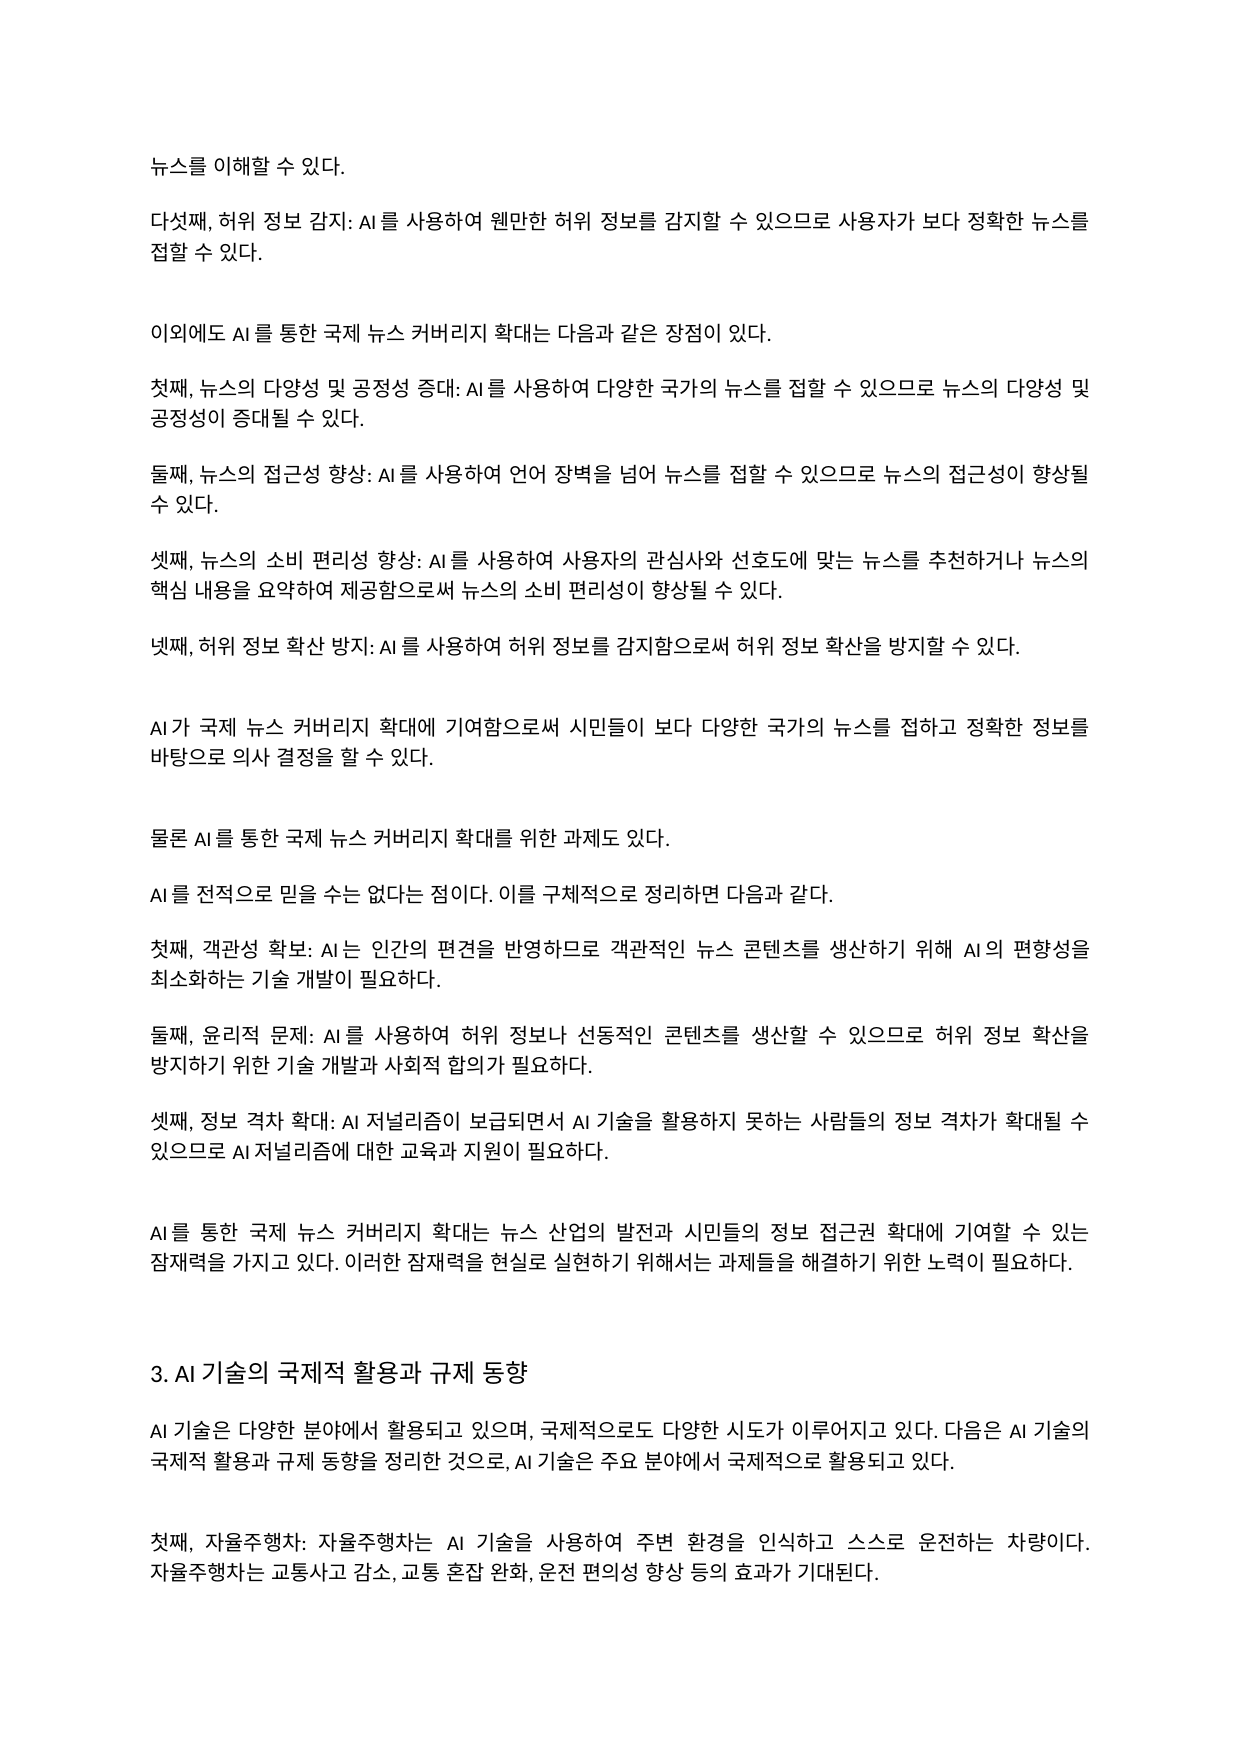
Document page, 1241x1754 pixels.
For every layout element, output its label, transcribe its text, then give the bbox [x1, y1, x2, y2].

text AI 기술은 다양한 분야에서 활용되고 있으며, 국제적으로도 다양한 시도가 이루어지고 있다. 다음은 AI 기술의 국제적 활용과 규제 동향을 정리한 것으로, AI 기술은 주요 분야에서 국제적으로 활용되고 있다. [150, 1415, 1090, 1475]
text 3. AI 기술의 국제적 활용과 규제 동향 [150, 1353, 1090, 1389]
text 이외에도 AI를 통한 국제 뉴스 커버리지 확대는 다음과 같은 장점이 있다. [150, 317, 1090, 347]
text 첫째, 자율주행차: 자율주행차는 AI 기술을 사용하여 주변 환경을 인식하고 스스로 운전하는 차량이다. 자율주행차는 교통사고 감소, 교통 혼잡 완화, 운전 편의성 향상 등의 효과가 기대된다. [150, 1526, 1090, 1586]
text 넷째, 허위 정보 확산 방지: AI를 사용하여 허위 정보를 감지함으로써 허위 정보 확산을 방지할 수 있다. [150, 630, 1090, 660]
text 셋째, 뉴스의 소비 편리성 향상: AI를 사용하여 사용자의 관심사와 선호도에 맞는 뉴스를 추천하거나 뉴스의 핵심 내용을 요약하여 제공함으로써 뉴스의 소비 편리성이 향상될 수 있다. [150, 544, 1090, 604]
text 둘째, 윤리적 문제: AI를 사용하여 허위 정보나 선동적인 콘텐츠를 생산할 수 있으므로 허위 정보 확산을 방지하기 위한 기술 개발과 사회적 합의가 필요하다. [150, 1019, 1090, 1080]
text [150, 150, 1090, 180]
text AI를 전적으로 믿을 수는 없다는 점이다. 이를 구체적으로 정리하면 다음과 같다. [150, 878, 1090, 908]
text 셋째, 정보 격차 확대: AI 저널리즘이 보급되면서 AI 기술을 활용하지 못하는 사람들의 정보 격차가 확대될 수 있으므로 AI 저널리즘에 대한 교육과 지원이 필요하다. [150, 1105, 1090, 1166]
text 물론 AI를 통한 국제 뉴스 커버리지 확대를 위한 과제도 있다. [150, 822, 1090, 852]
text AI가 국제 뉴스 커버리지 확대에 기여함으로써 시민들이 보다 다양한 국가의 뉴스를 접하고 정확한 정보를 바탕으로 의사 결정을 할 수 있다. [150, 711, 1090, 771]
text 다섯째, 허위 정보 감지: AI를 사용하여 웬만한 허위 정보를 감지할 수 있으므로 사용자가 보다 정확한 뉴스를 접할 수 있다. [150, 206, 1090, 266]
text 첫째, 뉴스의 다양성 및 공정성 증대: AI를 사용하여 다양한 국가의 뉴스를 접할 수 있으므로 뉴스의 다양성 및 공정성이 증대될 수 있다. [150, 372, 1090, 433]
text 첫째, 객관성 확보: AI는 인간의 편견을 반영하므로 객관적인 뉴스 콘텐츠를 생산하기 위해 AI의 편향성을 최소화하는 기술 개발이 필요하다. [150, 933, 1090, 994]
text AI를 통한 국제 뉴스 커버리지 확대는 뉴스 산업의 발전과 시민들의 정보 접근권 확대에 기여할 수 있는 잠재력을 가지고 있다. 이러한 잠재력을 현실로 실현하기 위해서는 과제들을 해결하기 위한 노력이 필요하다. [150, 1216, 1090, 1277]
text 둘째, 뉴스의 접근성 향상: AI를 사용하여 언어 장벽을 넘어 뉴스를 접할 수 있으므로 뉴스의 접근성이 향상될 수 있다. [150, 458, 1090, 519]
